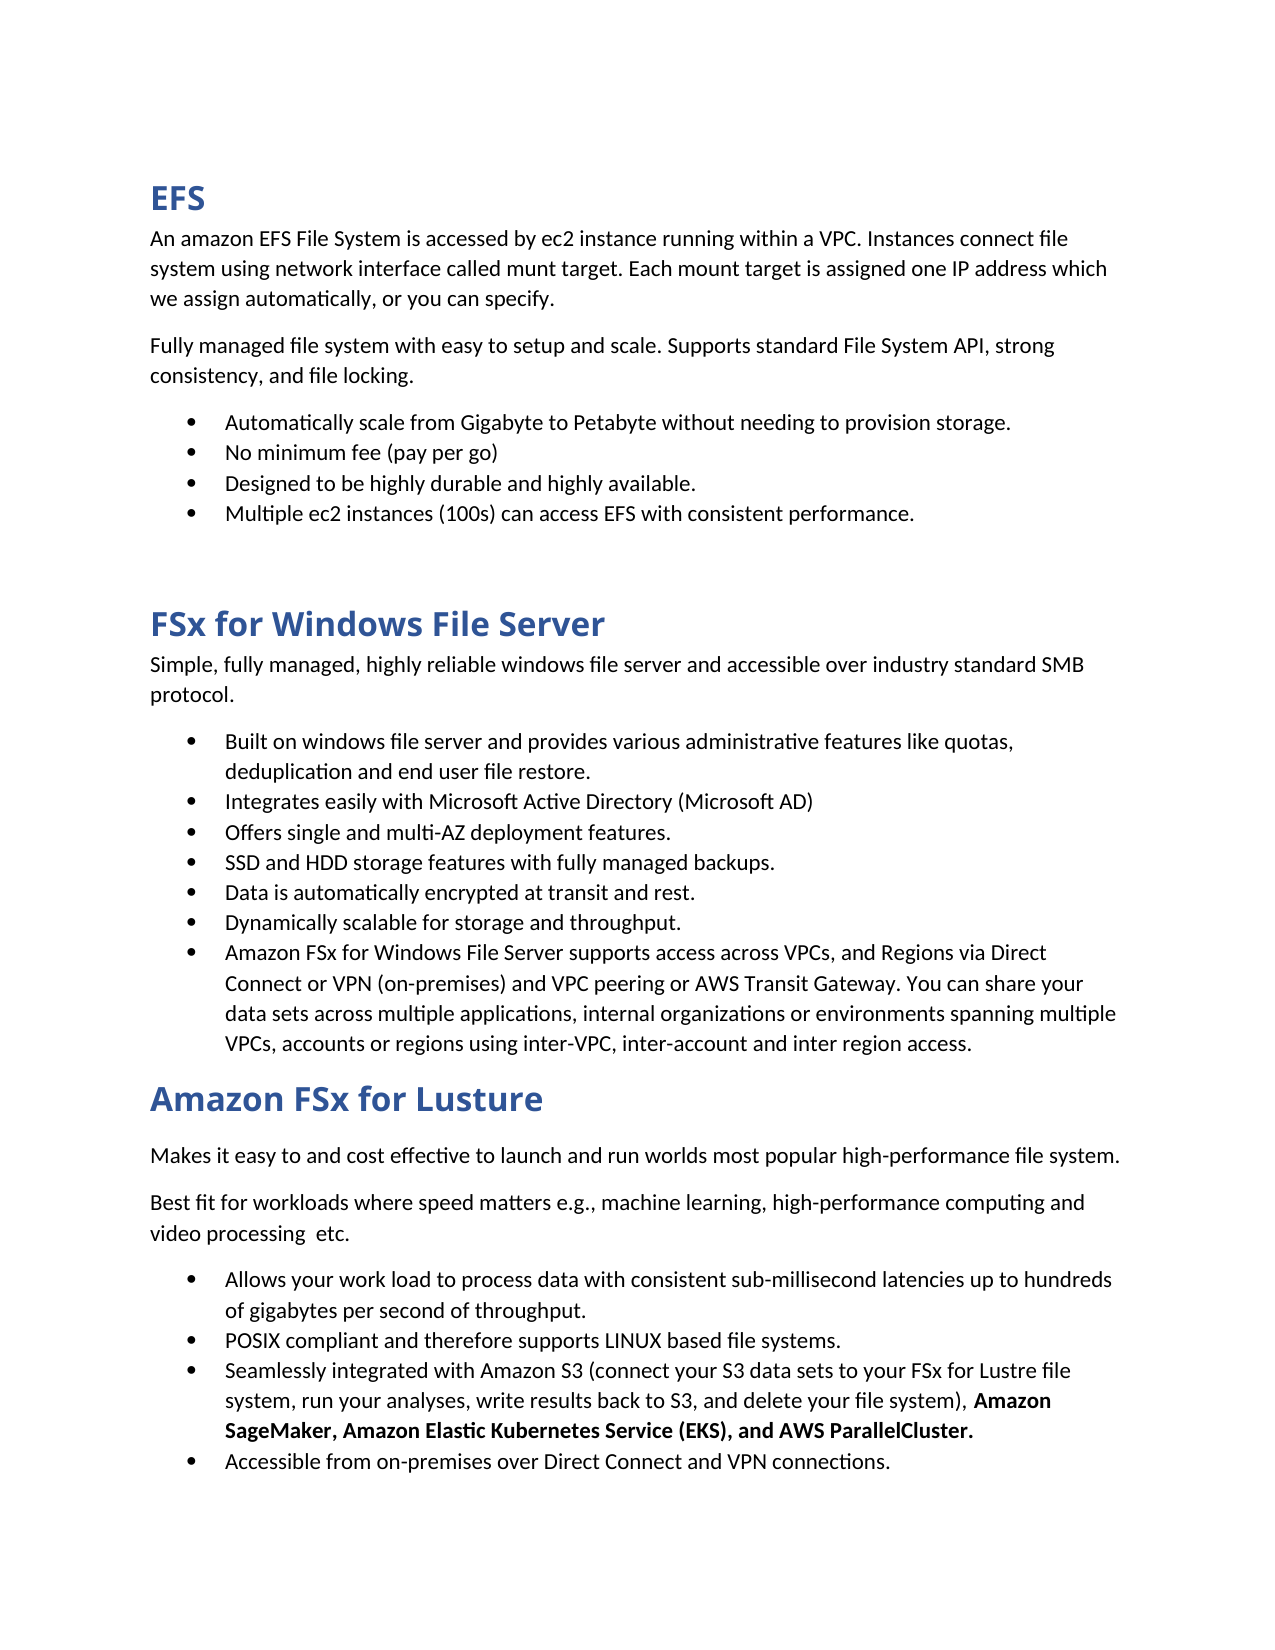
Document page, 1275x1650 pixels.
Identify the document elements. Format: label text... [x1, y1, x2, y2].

list Automatically scale from Gigabyte to Petabyte without needing to provision storage. [187, 408, 1125, 436]
list Offers single and multi-AZ deployment features. [187, 818, 1125, 846]
list Data is automatically encrypted at transit and rest. [187, 878, 1125, 906]
list POSIX compliant and therefore supports LINUX based file systems. [187, 1326, 1125, 1354]
text Fully managed file system with easy to setup and scale. Supports standard File System API, strong consistency, and file locking. [150, 331, 1125, 389]
subtitle FSx for Windows File Server [150, 601, 1125, 646]
list Allows your work load to process data with consistent sub-millisecond latencies up to hundreds of gigabytes per second of throughput. [187, 1266, 1125, 1324]
subtitle EFS [150, 175, 1125, 220]
text Best fit for workloads where speed matters e.g., machine learning, high-performance computing and video processing etc. [150, 1188, 1125, 1247]
list Built on windows file server and provides various administrative features like quotas, deduplication and end user file restore. [187, 727, 1125, 785]
list Dynamically scalable for storage and throughput. [187, 908, 1125, 936]
text Makes it easy to and cost effective to launch and run worlds most popular high-performance file system. [150, 1142, 1125, 1170]
list Seamlessly integrated with Amazon S3 (connect your S3 data sets to your FSx for Lustre file system, run your analyses, write results back to S3, and delete your file system), Amazon SageMaker, Amazon Elastic Kubernetes Service (EKS), and AWS ParallelCluster. [187, 1356, 1125, 1445]
list Amazon FSx for Windows File Server supports access across VPCs, and Regions via Direct Connect or VPN (on-premises) and VPC peering or AWS Transit Gateway. You can share your data sets across multiple applications, internal organizations or environments spanning multiple VPCs, accounts or regions using inter-VPC, inter-account and inter region access. [187, 938, 1125, 1057]
text Amazon FSx for Lusture [150, 1076, 1125, 1121]
list Accessible from on-premises over Direct Connect and VPN connections. [187, 1447, 1125, 1475]
text Simple, fully managed, highly reliable windows file server and accessible over industry standard SMB protocol. [150, 650, 1125, 708]
text An amazon EFS File System is accessed by ec2 instance running within a VPC. Instances connect file system using network interface called munt target. Each mount target is assigned one IP address which we assign automatically, or you can specify. [150, 224, 1125, 312]
list Integrates easily with Microsoft Active Directory (Microsoft AD) [187, 787, 1125, 816]
list Designed to be highly durable and highly available. [187, 469, 1125, 497]
list Multiple ec2 instances (100s) can access EFS with consistent performance. [187, 499, 1125, 527]
list No minimum fee (pay per go) [187, 438, 1125, 467]
list SSD and HDD storage features with fully managed backups. [187, 848, 1125, 876]
